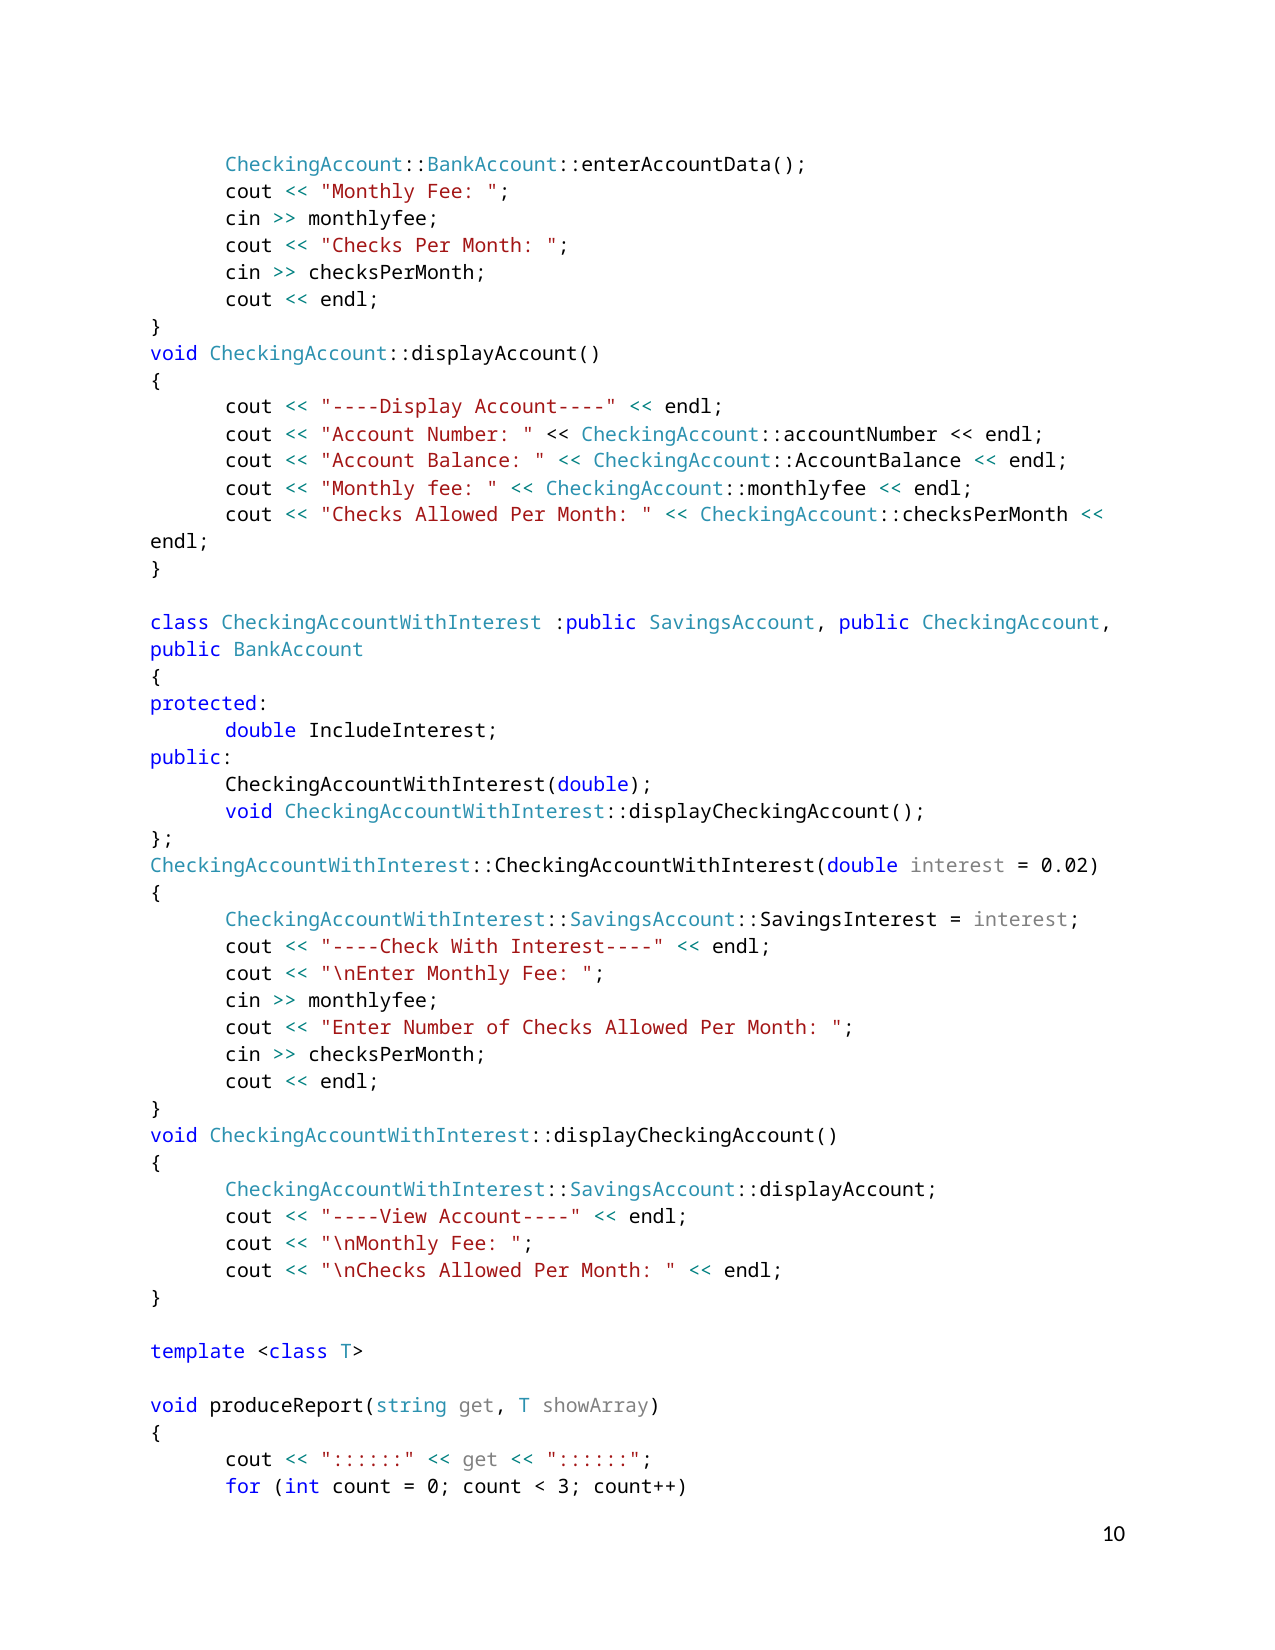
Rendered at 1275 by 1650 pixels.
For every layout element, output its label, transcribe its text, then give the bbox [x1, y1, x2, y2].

text cin >> monthlyfee; [150, 986, 1125, 1013]
text cout << "\nMonthly Fee: "; [150, 1229, 1125, 1256]
text double IncludeInterest; [150, 717, 1125, 743]
text protected: [150, 689, 1125, 717]
text cin >> monthlyfee; [150, 204, 1125, 231]
text cout << "Account Balance: " << CheckingAccount::AccountBalance << endl; [150, 447, 1125, 474]
text { [150, 366, 1125, 393]
text cout << "::::::" << get << "::::::"; [150, 1445, 1125, 1472]
text { [150, 1148, 1125, 1175]
text } [150, 1094, 1125, 1121]
text CheckingAccountWithInterest::SavingsAccount::displayAccount; [150, 1175, 1125, 1202]
text cout << endl; [150, 285, 1125, 312]
text cout << "----View Account----" << endl; [150, 1202, 1125, 1229]
text } [150, 555, 1125, 582]
text { [150, 1418, 1125, 1445]
text void CheckingAccountWithInterest::displayCheckingAccount(); [150, 797, 1125, 824]
text void CheckingAccountWithInterest::displayCheckingAccount() [150, 1121, 1125, 1148]
text } [150, 1283, 1125, 1310]
text } [150, 312, 1125, 339]
text cout << "Checks Per Month: "; [150, 231, 1125, 258]
text CheckingAccountWithInterest::CheckingAccountWithInterest(double interest = 0.02) [150, 851, 1125, 878]
text { [150, 663, 1125, 689]
text void CheckingAccount::displayAccount() [150, 339, 1125, 366]
text CheckingAccountWithInterest(double); [150, 771, 1125, 797]
text cout << "Checks Allowed Per Month: " << CheckingAccount::checksPerMonth << endl; [150, 501, 1125, 555]
text for (int count = 0; count < 3; count++) [150, 1472, 1125, 1499]
text CheckingAccount::BankAccount::enterAccountData(); [150, 150, 1125, 177]
text public: [150, 743, 1125, 771]
text class CheckingAccountWithInterest :public SavingsAccount, public CheckingAccount, public BankAccount [150, 609, 1125, 663]
text cout << "Monthly fee: " << CheckingAccount::monthlyfee << endl; [150, 474, 1125, 501]
text cout << "\nChecks Allowed Per Month: " << endl; [150, 1256, 1125, 1283]
text cout << "Monthly Fee: "; [150, 177, 1125, 204]
text void produceReport(string get, T showArray) [150, 1391, 1125, 1418]
text CheckingAccountWithInterest::SavingsAccount::SavingsInterest = interest; [150, 905, 1125, 932]
text cout << "Enter Number of Checks Allowed Per Month: "; [150, 1013, 1125, 1040]
text cout << "\nEnter Monthly Fee: "; [150, 959, 1125, 986]
text template <class T> [150, 1337, 1125, 1364]
text }; [150, 824, 1125, 851]
text cout << "Account Number: " << CheckingAccount::accountNumber << endl; [150, 420, 1125, 447]
text { [150, 878, 1125, 905]
text cin >> checksPerMonth; [150, 1040, 1125, 1067]
text cin >> checksPerMonth; [150, 258, 1125, 285]
text cout << "----Check With Interest----" << endl; [150, 932, 1125, 959]
text cout << "----Display Account----" << endl; [150, 393, 1125, 420]
text cout << endl; [150, 1067, 1125, 1094]
